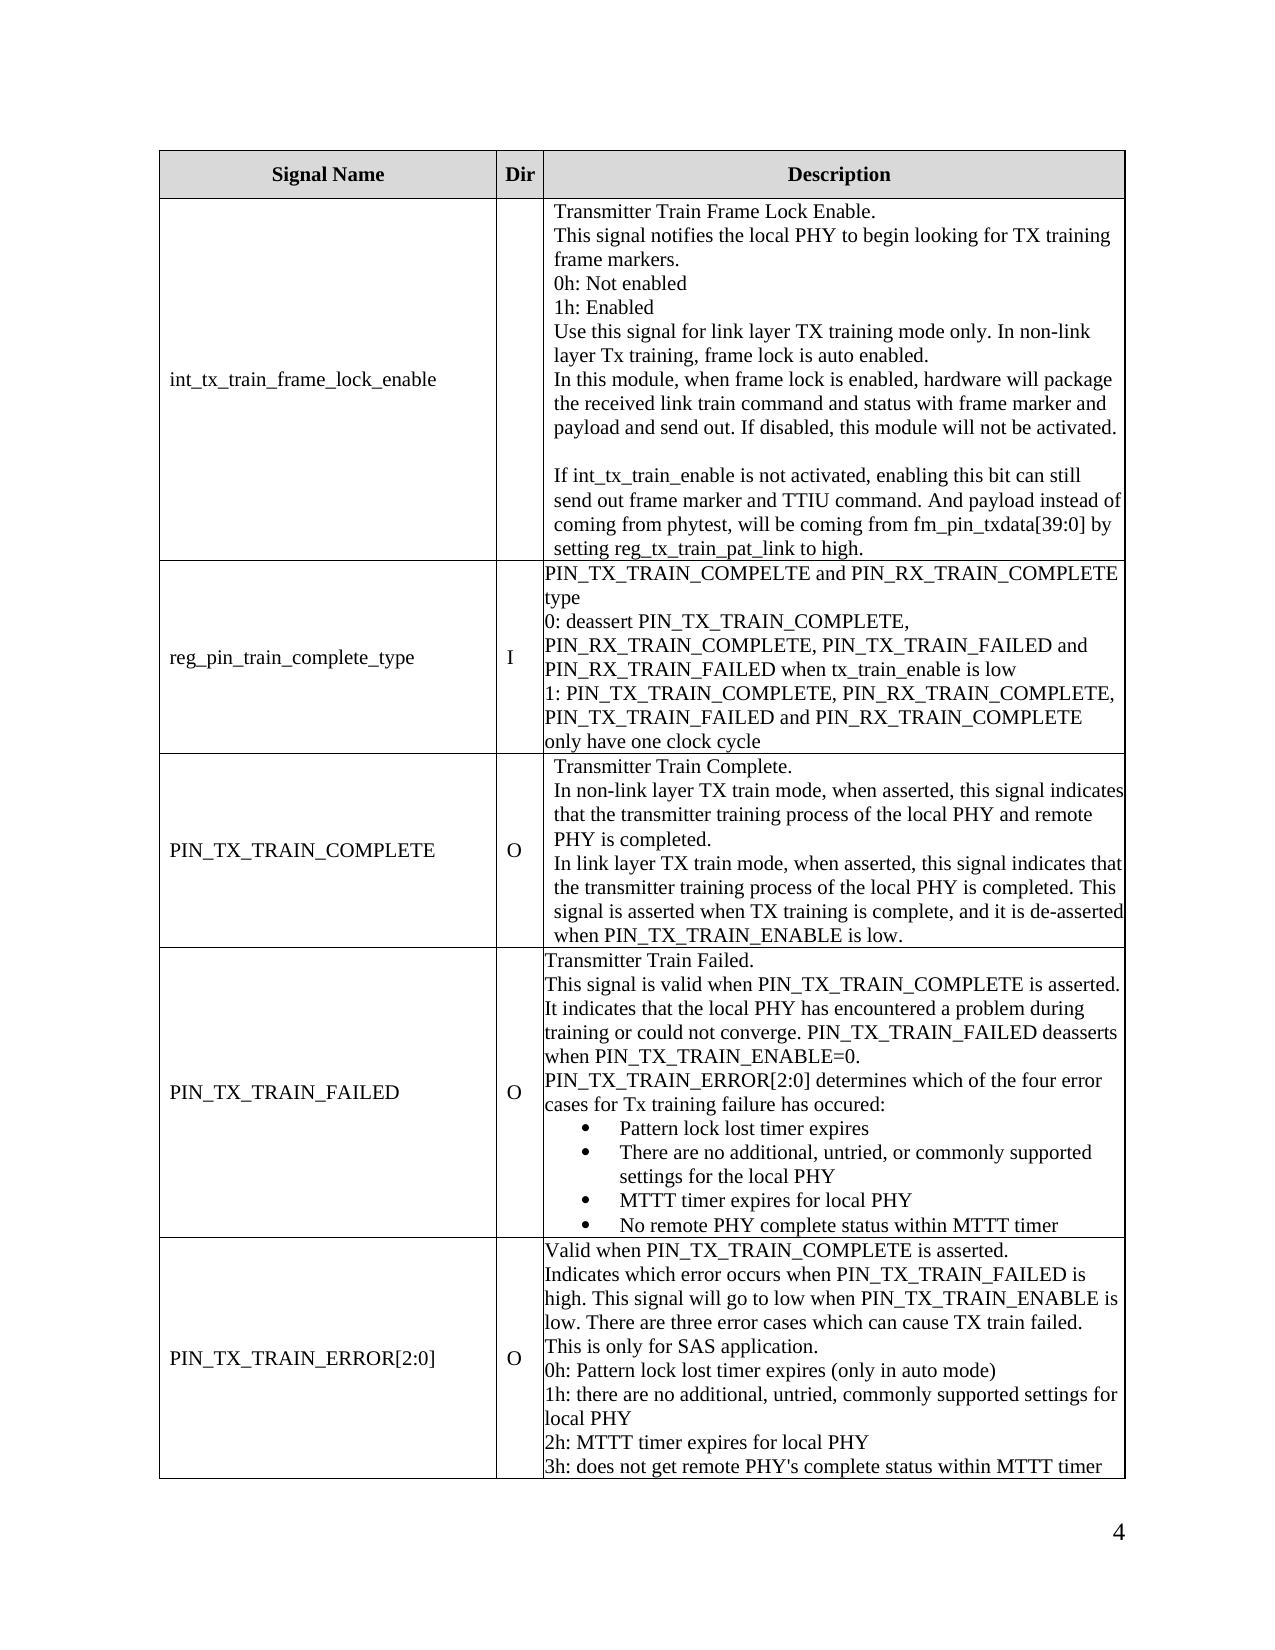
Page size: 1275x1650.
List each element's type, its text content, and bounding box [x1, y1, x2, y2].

table_cell I [497, 561, 543, 753]
table_cell O [497, 754, 543, 947]
table_cell Transmitter Train Failed. This signal is valid when PIN_TX_TRAIN_COMPLETE is asserted. It indicates that the local PHY has encountered a problem during training or could not converge. PIN_TX_TRAIN_FAILED deasserts when PIN_TX_TRAIN_ENABLE=0. PIN_TX_TRAIN_ERROR[2:0] determines which of the four error cases for Tx training failure has occured: Pattern lock lost timer expires There are no additional, untried, or commonly supported settings for the local PHY MTTT timer expires for local PHY No remote PHY complete status within MTTT timer [544, 948, 1124, 1237]
table_cell PIN_TX_TRAIN_FAILED [160, 948, 496, 1237]
table_cell Transmitter Train Complete. In non-link layer TX train mode, when asserted, this signal indicates that the transmitter training process of the local PHY and remote PHY is completed. In link layer TX train mode, when asserted, this signal indicates that the transmitter training process of the local PHY is completed. This signal is asserted when TX training is complete, and it is de-asserted when PIN_TX_TRAIN_ENABLE is low. [544, 754, 1124, 947]
table_header Signal Name [160, 151, 496, 198]
table_cell reg_pin_train_complete_type [160, 561, 496, 753]
table_cell PIN_TX_TRAIN_COMPELTE and PIN_RX_TRAIN_COMPLETE type 0: deassert PIN_TX_TRAIN_COMPLETE, PIN_RX_TRAIN_COMPLETE, PIN_TX_TRAIN_FAILED and PIN_RX_TRAIN_FAILED when tx_train_enable is low 1: PIN_TX_TRAIN_COMPLETE, PIN_RX_TRAIN_COMPLETE, PIN_TX_TRAIN_FAILED and PIN_RX_TRAIN_COMPLETE only have one clock cycle [544, 561, 1124, 753]
table_cell PIN_TX_TRAIN_COMPLETE [160, 754, 496, 947]
table_cell O [497, 1238, 543, 1478]
table_cell Valid when PIN_TX_TRAIN_COMPLETE is asserted. Indicates which error occurs when PIN_TX_TRAIN_FAILED is high. This signal will go to low when PIN_TX_TRAIN_ENABLE is low. There are three error cases which can cause TX train failed. This is only for SAS application. 0h: Pattern lock lost timer expires (only in auto mode) 1h: there are no additional, untried, commonly supported settings for local PHY 2h: MTTT timer expires for local PHY 3h: does not get remote PHY's complete status within MTTT timer [544, 1238, 1124, 1478]
table_cell PIN_TX_TRAIN_ERROR[2:0] [160, 1238, 496, 1478]
table_header Description [544, 151, 1124, 198]
table_cell O [497, 948, 543, 1237]
table_cell [497, 199, 543, 560]
table_cell int_tx_train_frame_lock_enable [160, 199, 496, 560]
table_header Dir [497, 151, 543, 198]
table_cell Transmitter Train Frame Lock Enable. This signal notifies the local PHY to begin looking for TX training frame markers. 0h: Not enabled 1h: Enabled Use this signal for link layer TX training mode only. In non-link layer Tx training, frame lock is auto enabled. In this module, when frame lock is enabled, hardware will package the received link train command and status with frame marker and payload and send out. If disabled, this module will not be activated. If int_tx_train_enable is not activated, enabling this bit can still send out frame marker and TTIU command. And payload instead of coming from phytest, will be coming from fm_pin_txdata[39:0] by setting reg_tx_train_pat_link to high. [544, 199, 1124, 560]
